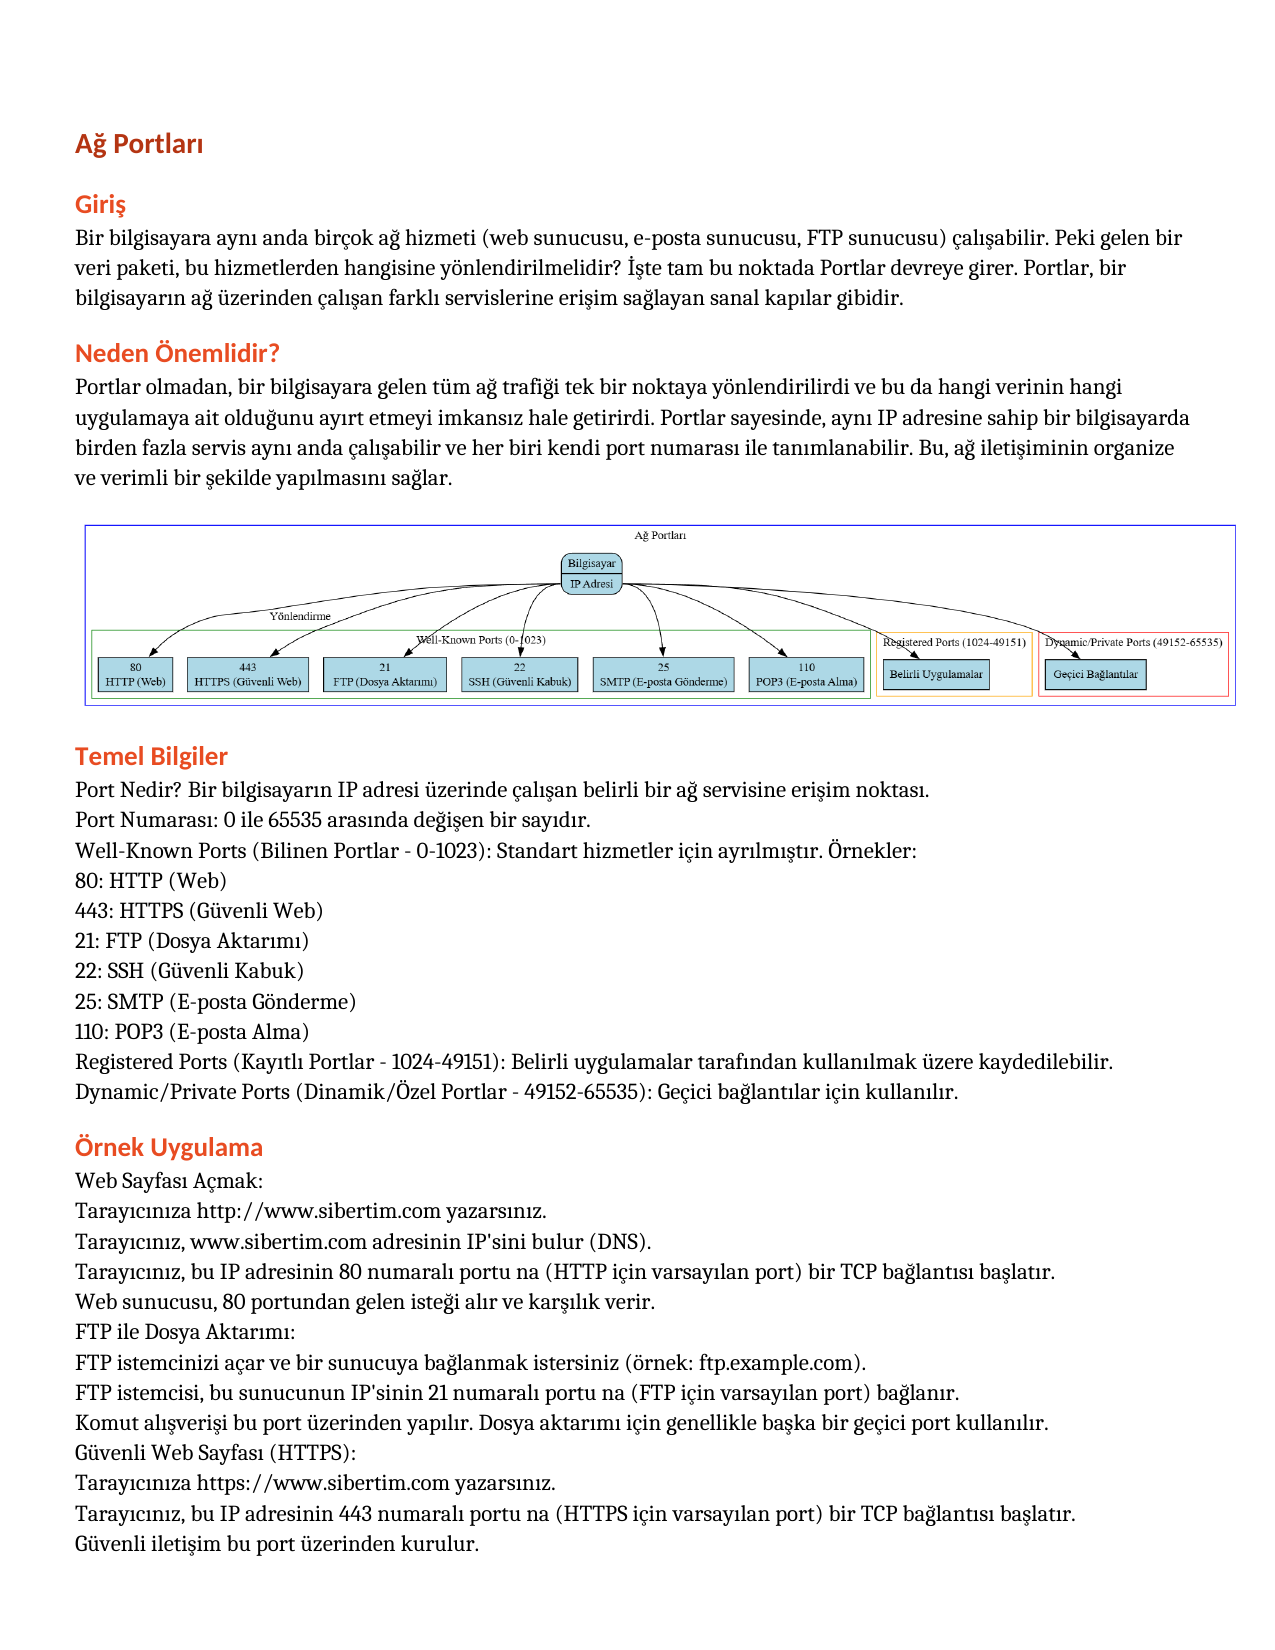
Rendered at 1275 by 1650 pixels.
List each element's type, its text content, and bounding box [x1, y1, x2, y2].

subtitle Temel Bilgiler [75, 739, 1200, 772]
subtitle Örnek Uygulama [75, 1130, 1200, 1163]
text Portlar olmadan, bir bilgisayara gelen tüm ağ trafiği tek bir noktaya yönlendirilirdi ve bu da hangi verinin hangi uygulamaya ait olduğunu ayırt etmeyi imkansız hale getirirdi. Portlar sayesinde, aynı IP adresine sahip bir bilgisayarda birden fazla servis aynı anda çalışabilir ve her biri kendi port numarası ile tanımlanabilir. Bu, ağ iletişiminin organize ve verimli bir şekilde yapılmasını sağlar. [75, 374, 1200, 491]
text Bir bilgisayara aynı anda birçok ağ hizmeti (web sunucusu, e-posta sunucusu, FTP sunucusu) çalışabilir. Peki gelen bir veri paketi, bu hizmetlerden hangisine yönlendirilmelidir? İşte tam bu noktada Portlar devreye girer. Portlar, bir bilgisayarın ağ üzerinden çalışan farklı servislerine erişim sağlayan sanal kapılar gibidir. [75, 225, 1200, 311]
picture [75, 515, 1244, 715]
text Port Nedir? Bir bilgisayarın IP adresi üzerinde çalışan belirli bir ağ servisine erişim noktası. Port Numarası: 0 ile 65535 arasında değişen bir sayıdır. Well-Known Ports (Bilinen Portlar - 0-1023): Standart hizmetler için ayrılmıştır. Örnekler: 80: HTTP (Web) 443: HTTPS (Güvenli Web) 21: FTP (Dosya Aktarımı) 22: SSH (Güvenli Kabuk) 25: SMTP (E-posta Gönderme) 110: POP3 (E-posta Alma) Registered Ports (Kayıtlı Portlar - 1024-49151): Belirli uygulamalar tarafından kullanılmak üzere kaydedilebilir. Dynamic/Private Ports (Dinamik/Özel Portlar - 49152-65535): Geçici bağlantılar için kullanılır. [75, 777, 1200, 1106]
text Web Sayfası Açmak: Tarayıcınıza http://www.sibertim.com yazarsınız. Tarayıcınız, www.sibertim.com adresinin IP'sini bulur (DNS). Tarayıcınız, bu IP adresinin 80 numaralı portu na (HTTP için varsayılan port) bir TCP bağlantısı başlatır. Web sunucusu, 80 portundan gelen isteği alır ve karşılık verir. FTP ile Dosya Aktarımı: FTP istemcinizi açar ve bir sunucuya bağlanmak istersiniz (örnek: ftp.example.com). FTP istemcisi, bu sunucunun IP'sinin 21 numaralı portu na (FTP için varsayılan port) bağlanır. Komut alışverişi bu port üzerinden yapılır. Dosya aktarımı için genellikle başka bir geçici port kullanılır. Güvenli Web Sayfası (HTTPS): Tarayıcınıza https://www.sibertim.com yazarsınız. Tarayıcınız, bu IP adresinin 443 numaralı portu na (HTTPS için varsayılan port) bir TCP bağlantısı başlatır. Güvenli iletişim bu port üzerinden kurulur. [75, 1168, 1200, 1557]
subtitle Neden Önemlidir? [75, 336, 1200, 369]
subtitle Giriş [75, 187, 1200, 220]
subtitle Ağ Portları [75, 125, 1200, 161]
